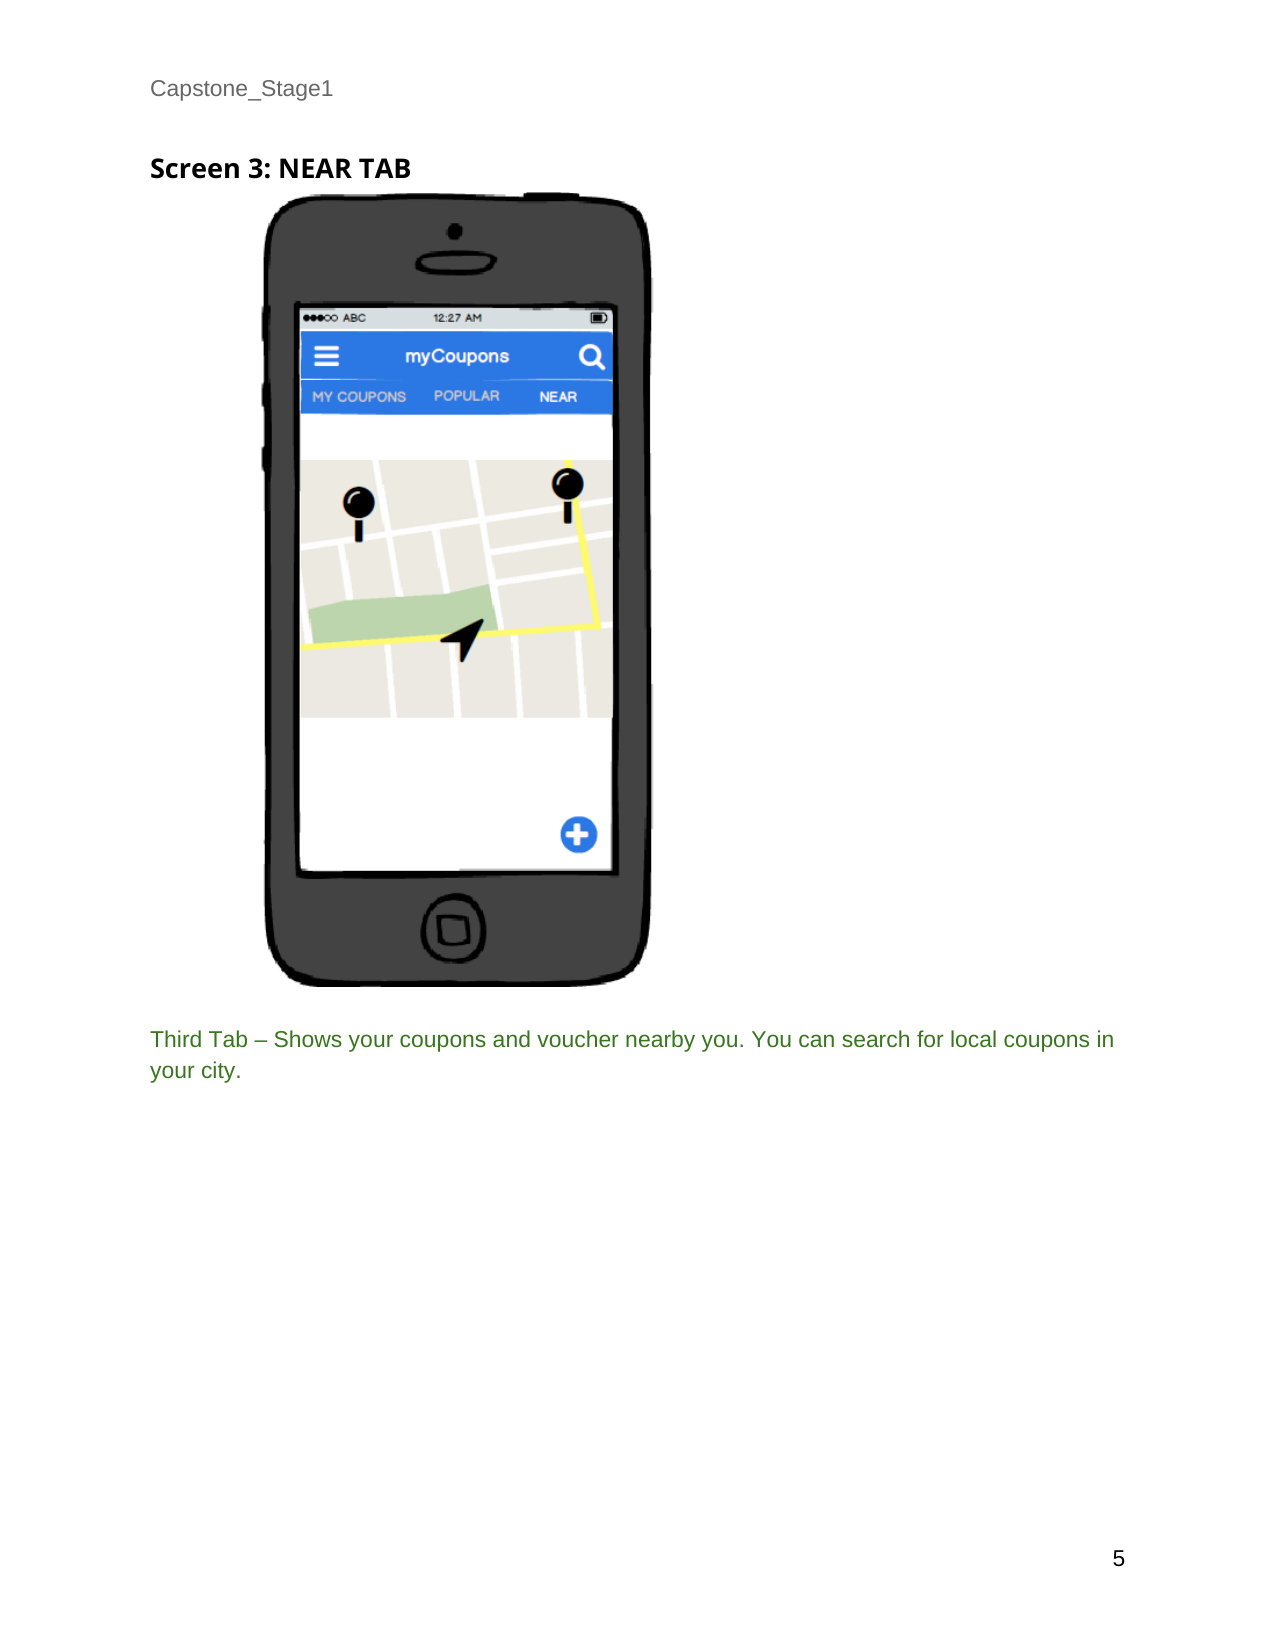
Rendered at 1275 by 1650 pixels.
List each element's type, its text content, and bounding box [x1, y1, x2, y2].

subtitle Screen 3: NEAR TAB [150, 150, 1125, 187]
picture [150, 192, 765, 987]
text Third Tab – Shows your coupons and voucher nearby you. You can search for local coupons in your city. [150, 1026, 1125, 1083]
